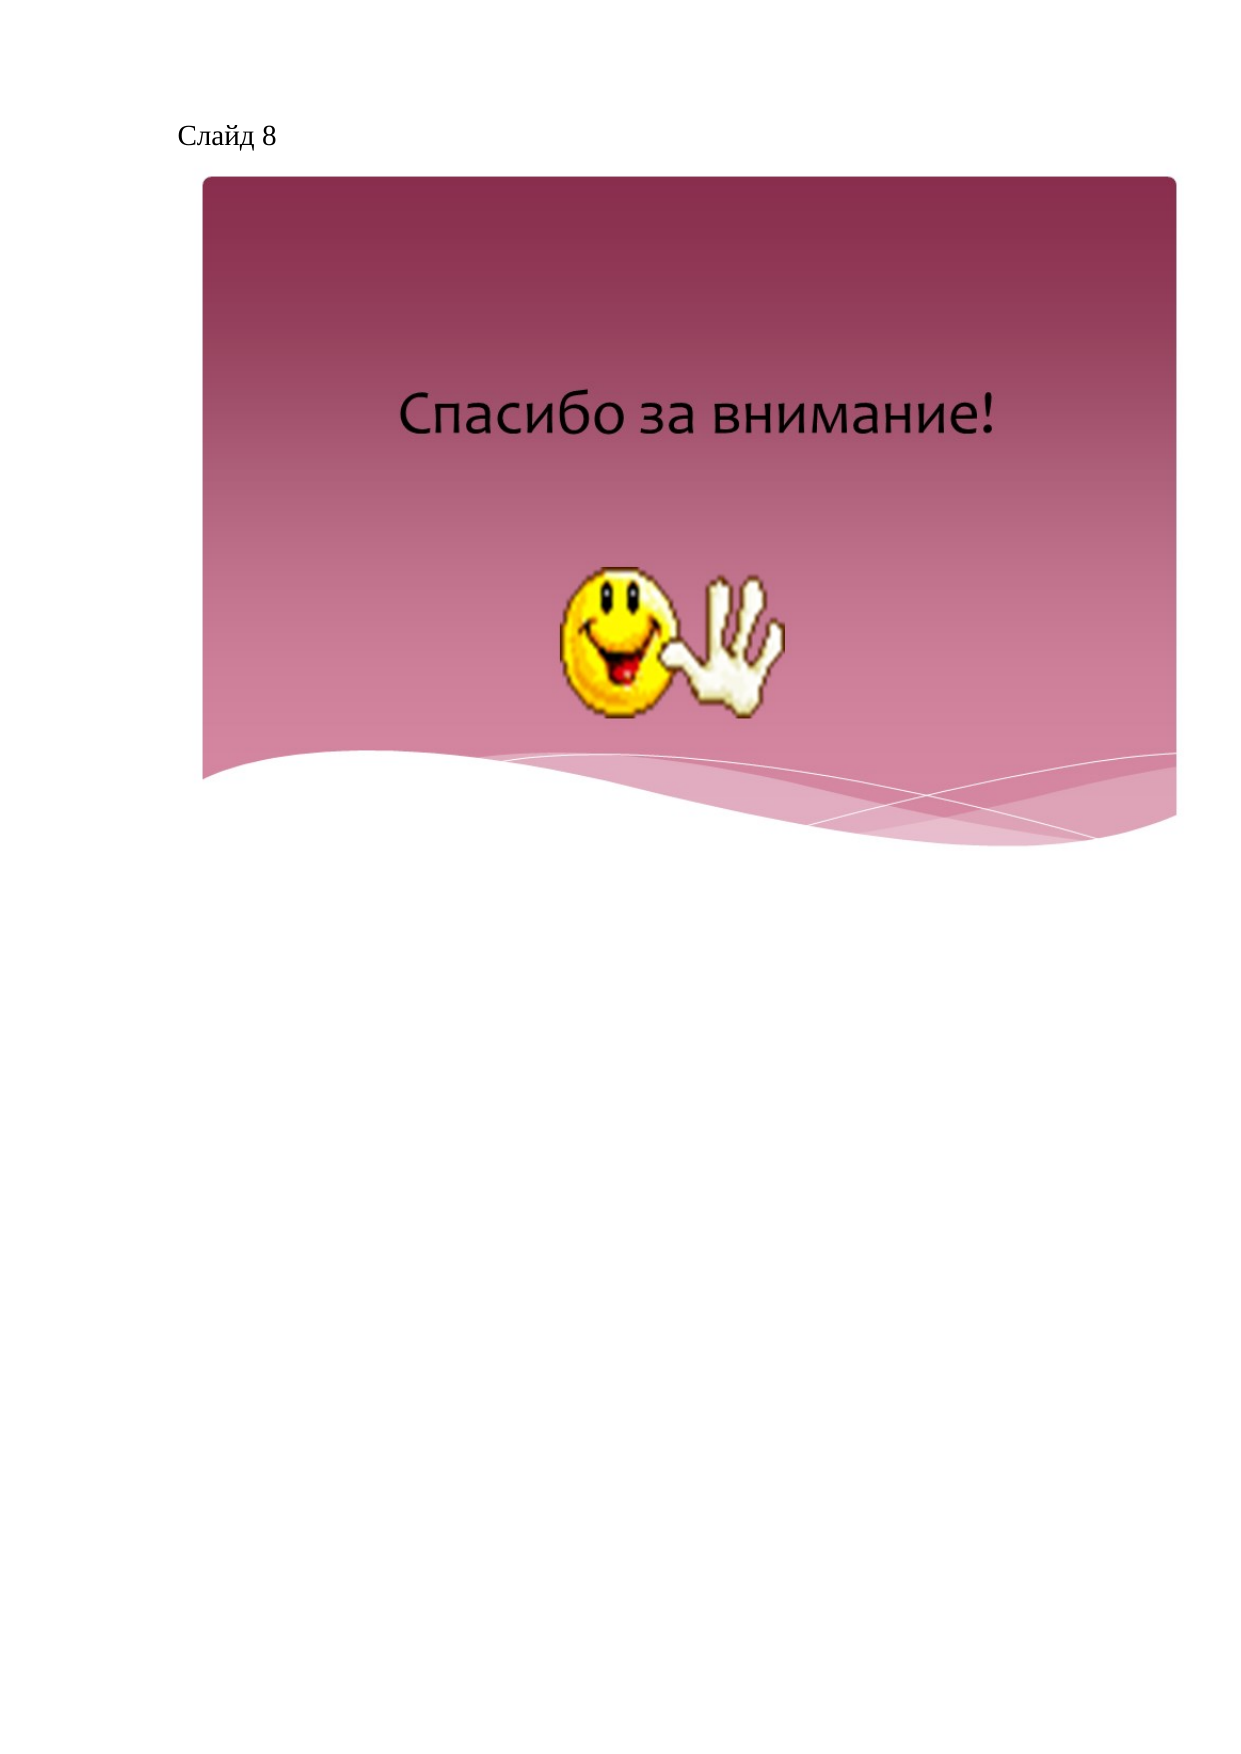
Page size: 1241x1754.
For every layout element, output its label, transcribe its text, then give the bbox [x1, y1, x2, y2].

picture [177, 151, 1201, 919]
text Слайд 8 [177, 118, 1152, 151]
